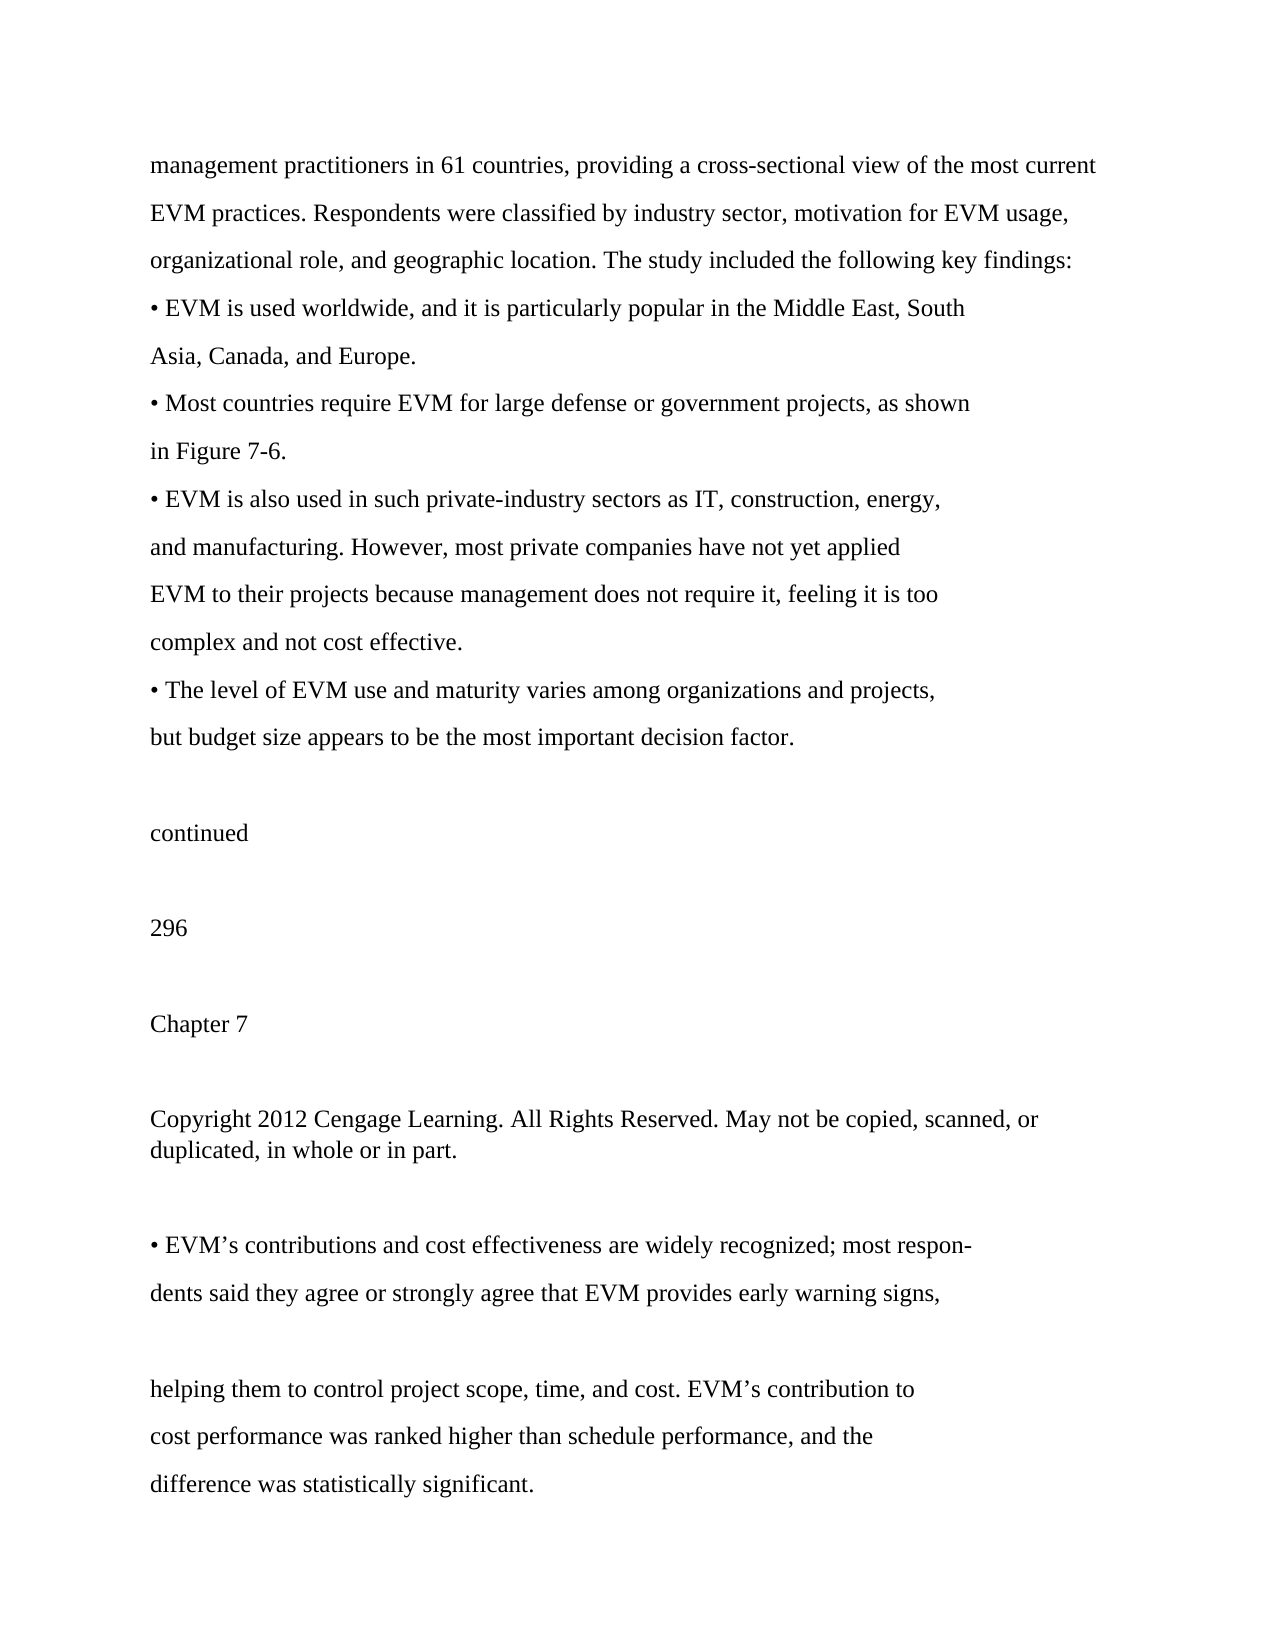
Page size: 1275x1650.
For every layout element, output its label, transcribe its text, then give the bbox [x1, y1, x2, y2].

text cost performance was ranked higher than schedule performance, and the [150, 1421, 1125, 1450]
text in Figure 7-6. [150, 436, 1125, 465]
text 296 [150, 913, 1125, 942]
text EVM to their projects because management does not require it, feeling it is too [150, 579, 1125, 608]
text Chapter 7 [150, 1009, 1125, 1037]
text • EVM is also used in such private-industry sectors as IT, construction, energy, [150, 484, 1125, 513]
text difference was statistically significant. [150, 1469, 1125, 1498]
text but budget size appears to be the most important decision factor. [150, 722, 1125, 751]
text Copyright 2012 Cengage Learning. All Rights Reserved. May not be copied, scanned, or duplicated, in whole or in part. [150, 1104, 1125, 1164]
text • Most countries require EVM for large defense or government projects, as shown [150, 388, 1125, 417]
text continued [150, 818, 1125, 847]
text • The level of EVM use and maturity varies among organizations and projects, [150, 675, 1125, 703]
text • EVM’s contributions and cost effectiveness are widely recognized; most respon- [150, 1231, 1125, 1259]
text management practitioners in 61 countries, providing a cross-sectional view of the most current [150, 150, 1125, 179]
text and manufacturing. However, most private companies have not yet applied [150, 532, 1125, 560]
text dents said they agree or strongly agree that EVM provides early warning signs, [150, 1278, 1125, 1307]
text complex and not cost effective. [150, 627, 1125, 656]
text organizational role, and geographic location. The study included the following key findings: [150, 245, 1125, 274]
text EVM practices. Respondents were classified by industry sector, motivation for EVM usage, [150, 198, 1125, 226]
text • EVM is used worldwide, and it is particularly popular in the Middle East, South [150, 293, 1125, 322]
text Asia, Canada, and Europe. [150, 341, 1125, 369]
text helping them to control project scope, time, and cost. EVM’s contribution to [150, 1374, 1125, 1402]
